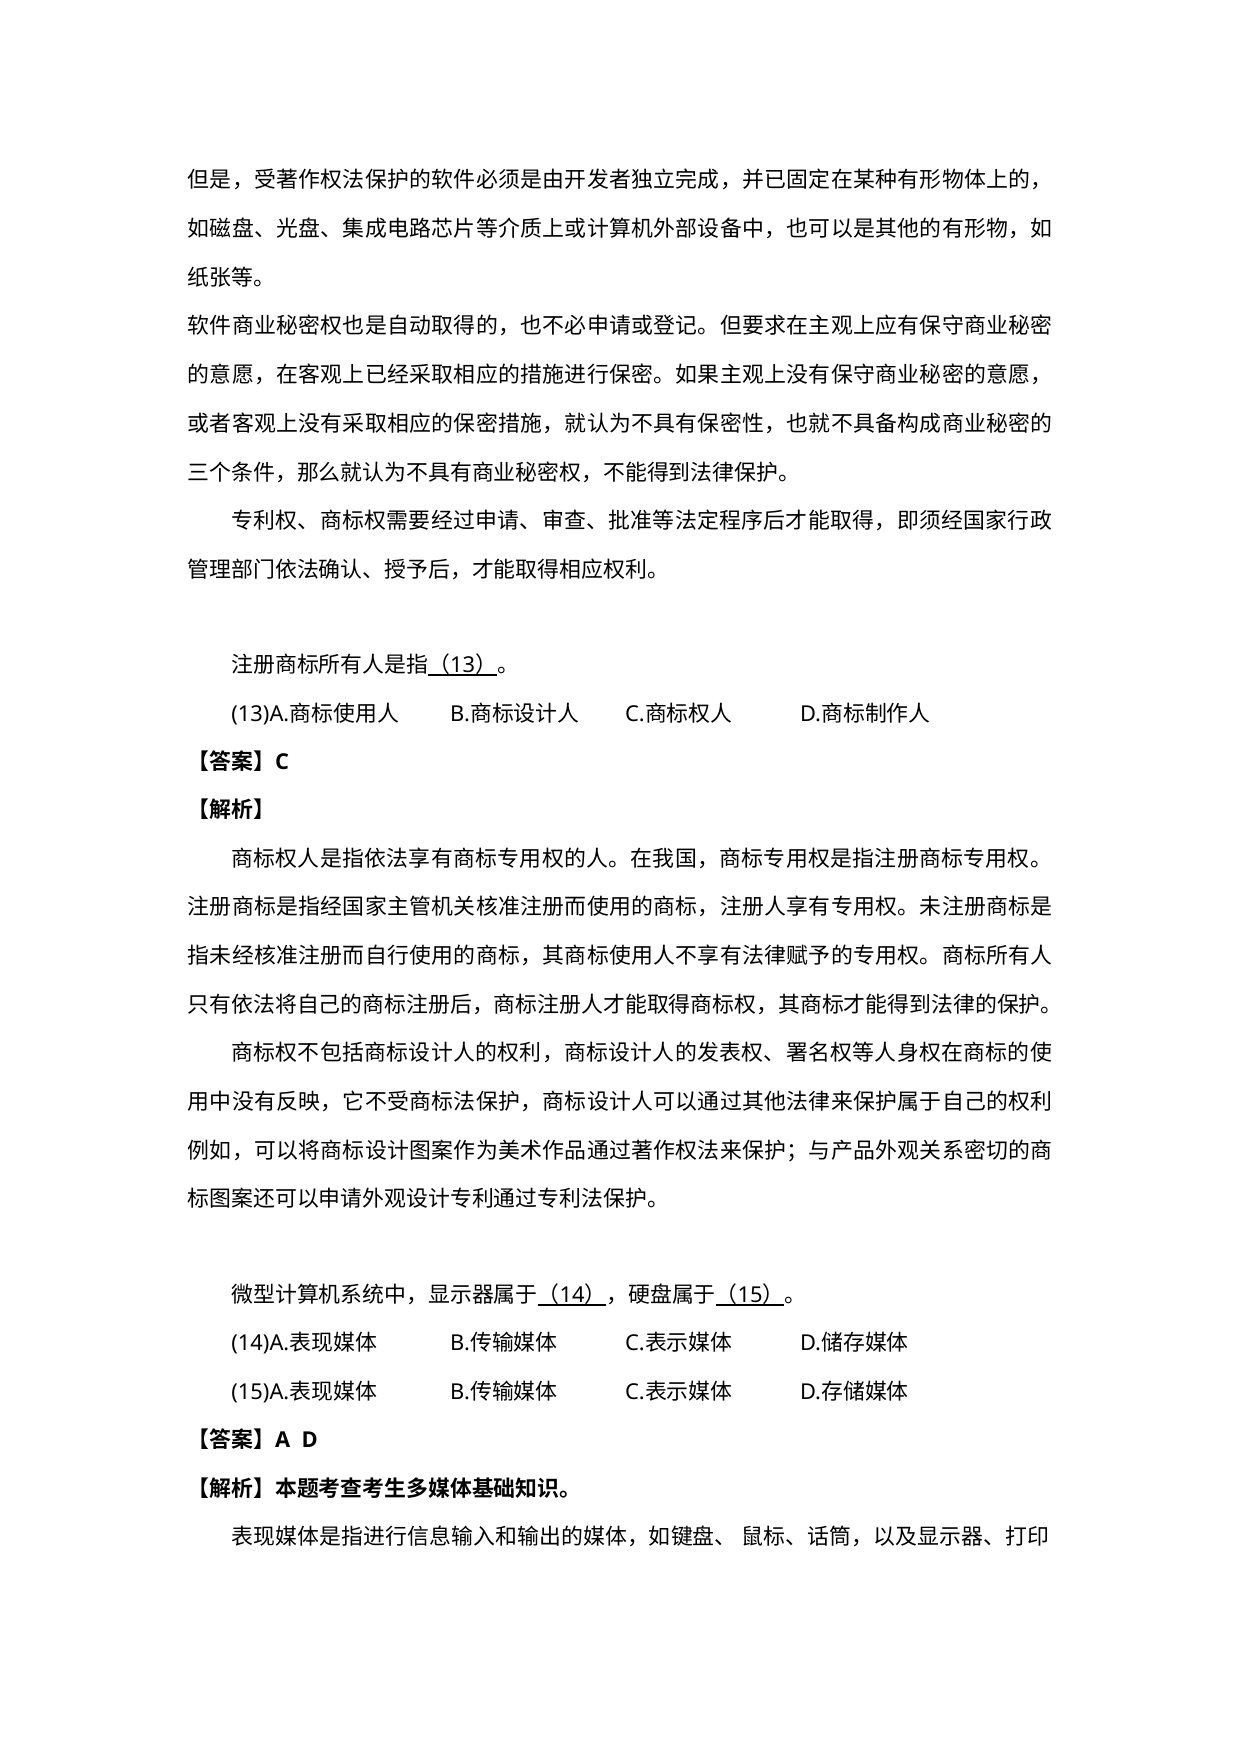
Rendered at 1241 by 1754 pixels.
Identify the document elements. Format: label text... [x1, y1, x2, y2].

text 软件商业秘密权也是自动取得的，也不必申请或登记。但要求在主观上应有保守商业秘密的意愿，在客观上已经采取相应的措施进行保密。如果主观上没有保守商业秘密的意愿，或者客观上没有采取相应的保密措施，就认为不具有保密性，也就不具备构成商业秘密的三个条件，那么就认为不具有商业秘密权，不能得到法律保护。 [187, 308, 1053, 487]
text 注册商标所有人是指（13）。 [187, 647, 1053, 679]
text 微型计算机系统中，显示器属于（14），硬盘属于（15）。 [187, 1277, 1053, 1309]
text (13)A.商标使用人 B.商标设计人 C.商标权人 D.商标制作人 [187, 695, 1053, 728]
text 【答案】A D [187, 1422, 1053, 1454]
text (15)A.表现媒体 B.传输媒体 C.表示媒体 D.存储媒体 [187, 1373, 1053, 1406]
text 【解析】 [187, 792, 1053, 824]
text (14)A.表现媒体 B.传输媒体 C.表示媒体 D.储存媒体 [187, 1325, 1053, 1358]
text 专利权、商标权需要经过申请、审查、批准等法定程序后才能取得，即须经国家行政管理部门依法确认、授予后，才能取得相应权利。 [187, 502, 1053, 584]
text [187, 162, 1053, 292]
text 商标权人是指依法享有商标专用权的人。在我国，商标专用权是指注册商标专用权。注册商标是指经国家主管机关核准注册而使用的商标，注册人享有专用权。未注册商标是指未经核准注册而自行使用的商标，其商标使用人不享有法律赋予的专用权。商标所有人只有依法将自己的商标注册后，商标注册人才能取得商标权，其商标才能得到法律的保护。 [187, 840, 1053, 1019]
text 【答案】C [187, 743, 1053, 776]
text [187, 1518, 1053, 1551]
text 【解析】本题考查考生多媒体基础知识。 [187, 1470, 1053, 1503]
text 商标权不包括商标设计人的权利，商标设计人的发表权、署名权等人身权在商标的使用中没有反映，它不受商标法保护，商标设计人可以通过其他法律来保护属于自己的权利。例如，可以将商标设计图案作为美术作品通过著作权法来保护；与产品外观关系密切的商标图案还可以申请外观设计专利通过专利法保护。 [187, 1035, 1053, 1213]
